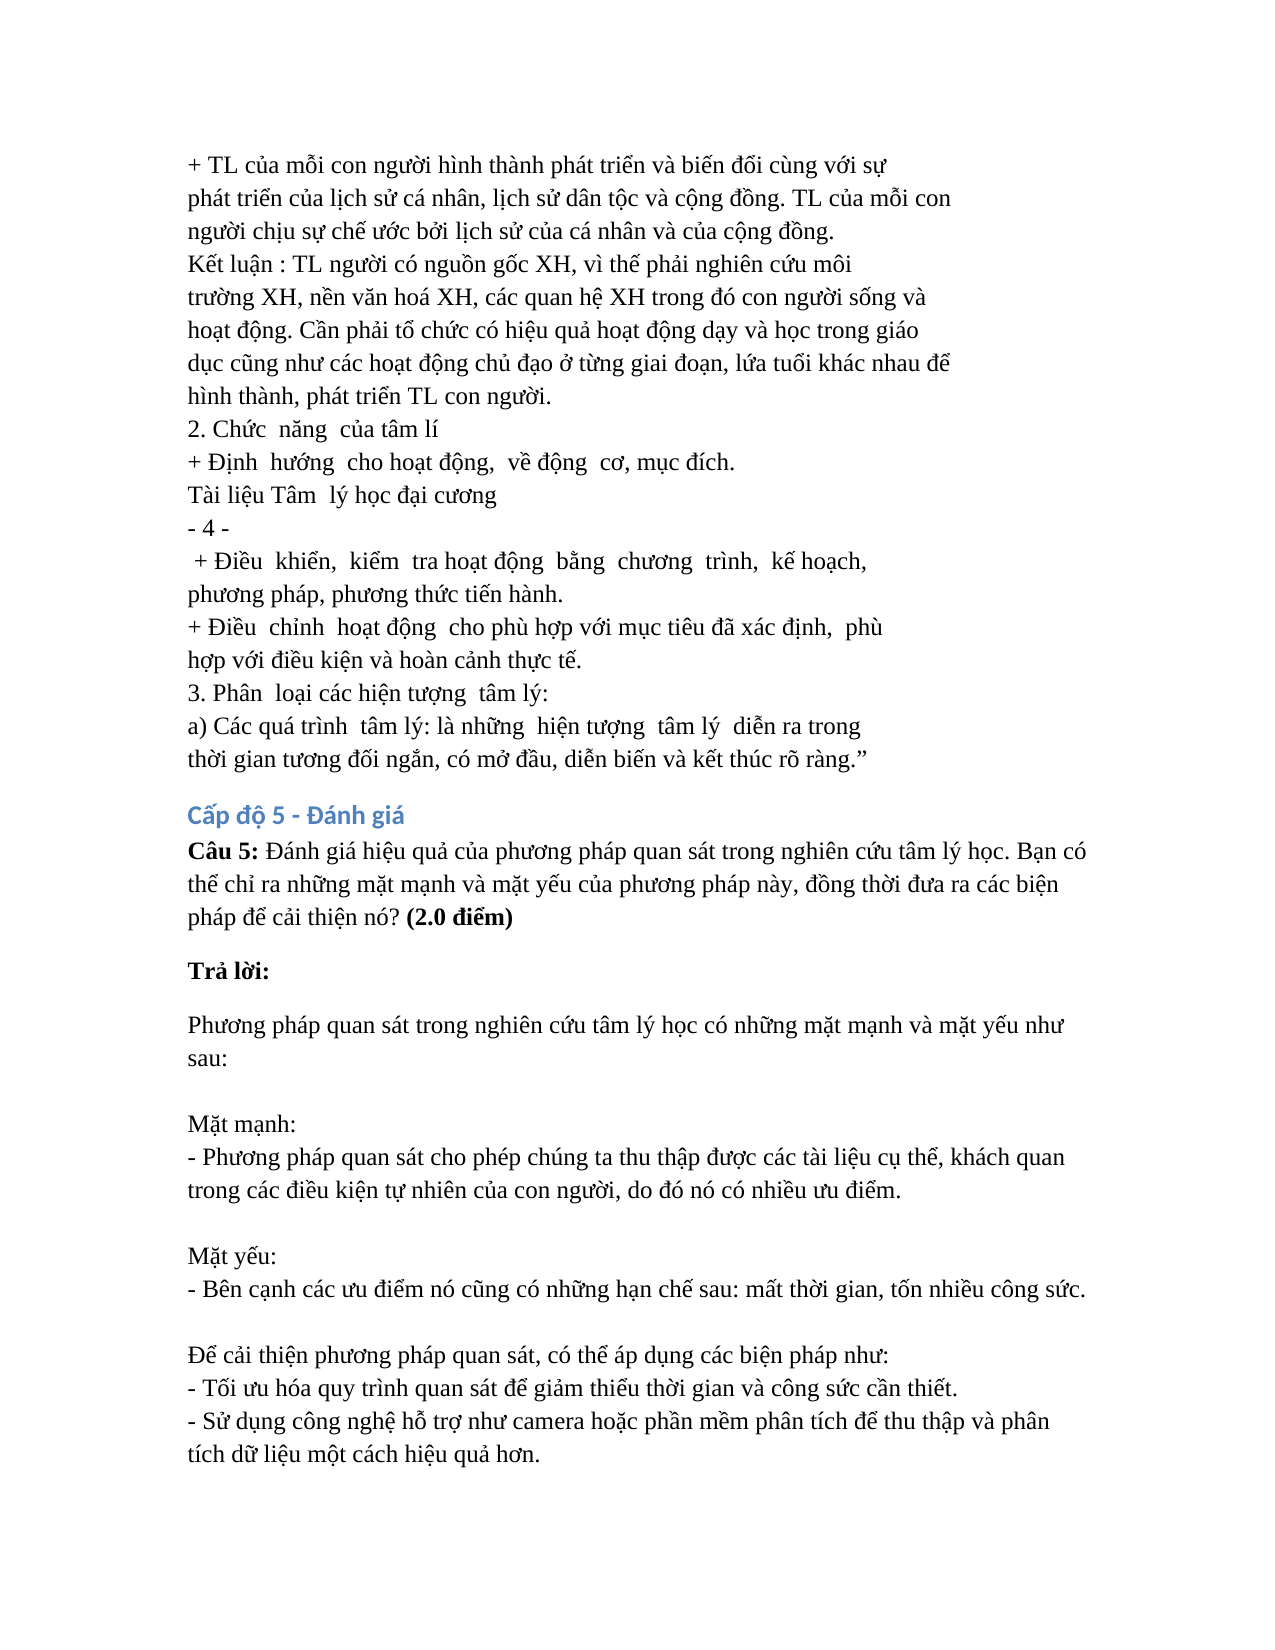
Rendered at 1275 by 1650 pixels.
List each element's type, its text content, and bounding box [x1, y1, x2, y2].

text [187, 1010, 1087, 1468]
text Trả lời: [187, 956, 1087, 985]
text Câu 5: Đánh giá hiệu quả của phương pháp quan sát trong nghiên cứu tâm lý học. Bạn có thể chỉ ra những mặt mạnh và mặt yếu của phương pháp này, đồng thời đưa ra các biện pháp để cải thiện nó? (2.0 điểm) [187, 836, 1087, 931]
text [187, 150, 1087, 773]
subtitle Cấp độ 5 - Đánh giá [187, 798, 1087, 831]
